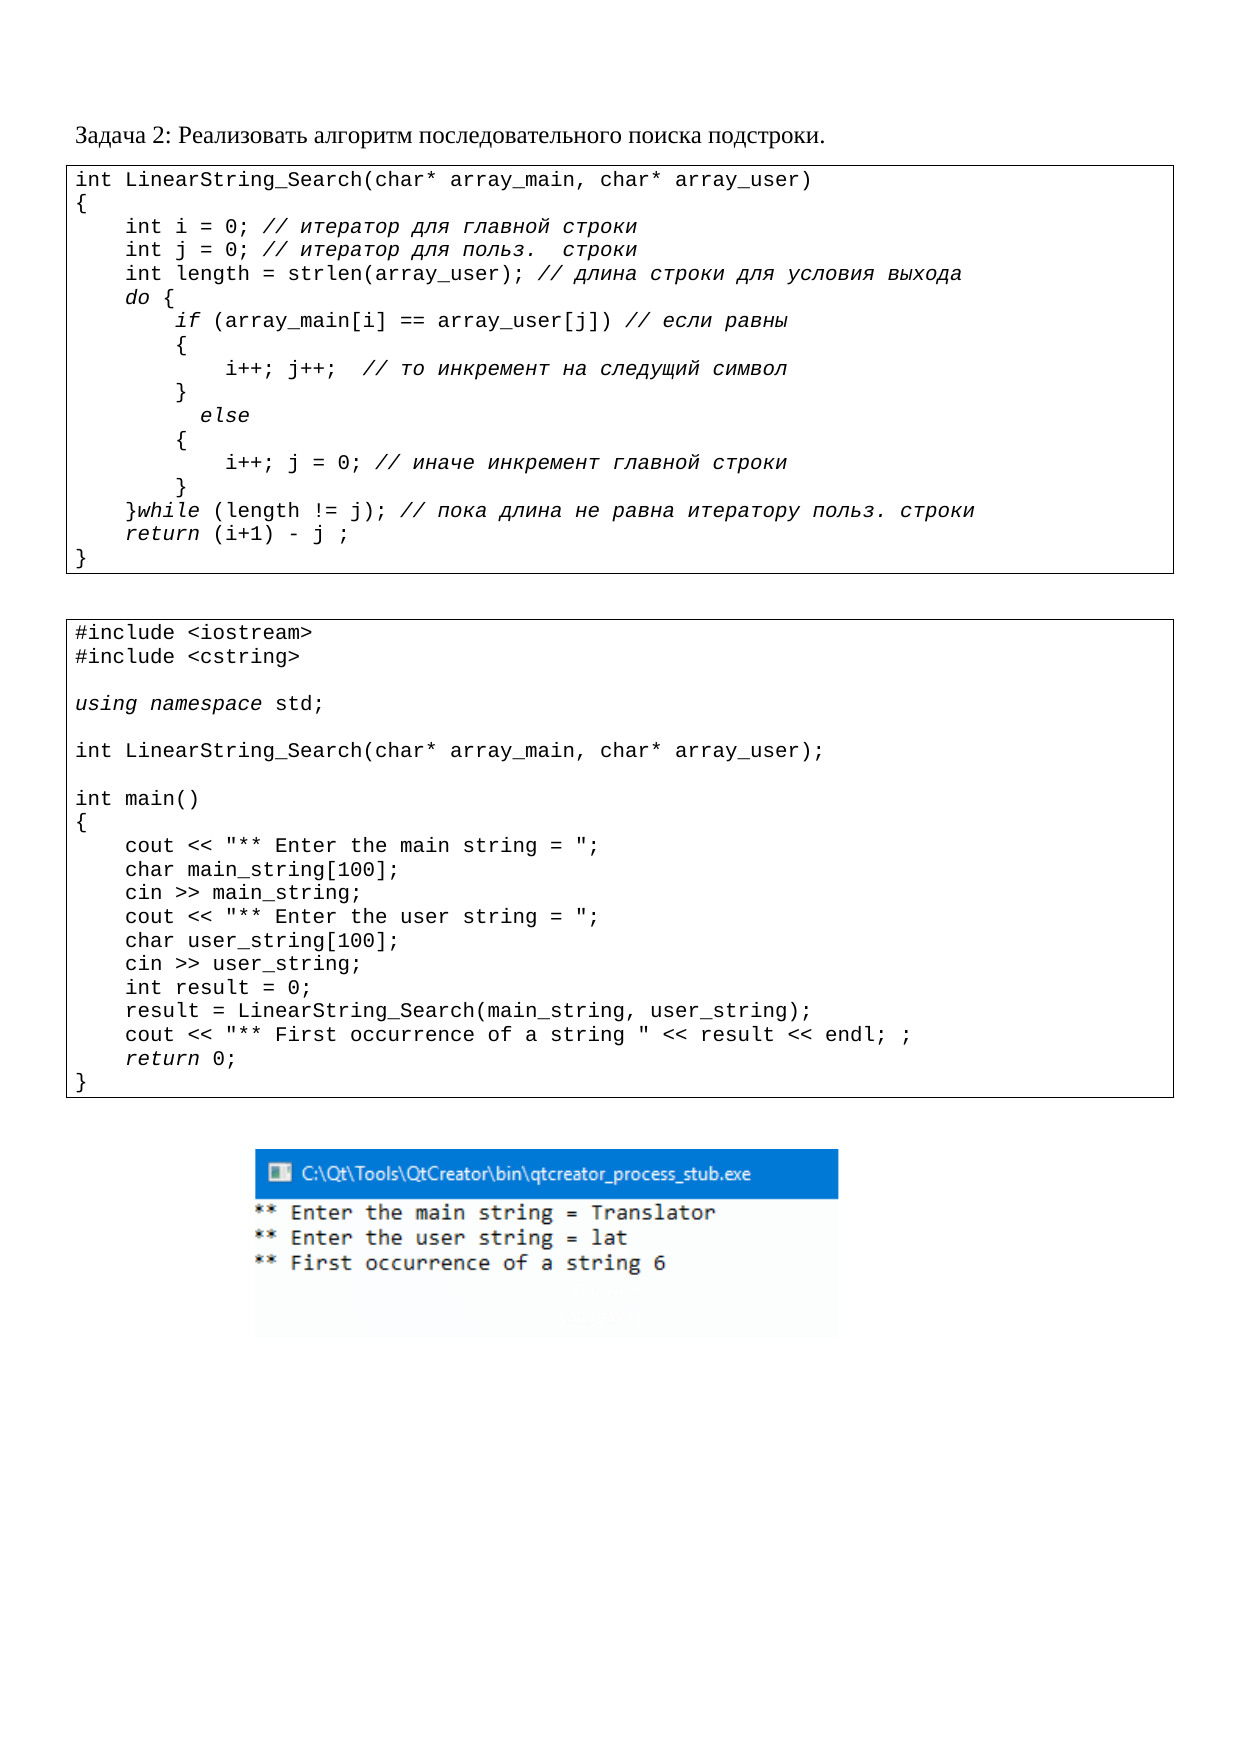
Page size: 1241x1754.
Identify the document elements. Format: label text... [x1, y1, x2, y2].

text } [75, 476, 1165, 499]
text int result = 0; [75, 977, 1165, 1001]
text #include <iostream> [67, 620, 1173, 646]
text i++; j = 0; // иначе инкремент главной строки [75, 452, 1165, 476]
text int i = 0; // итератор для главной строки [75, 216, 1165, 239]
text if (array_main[i] == array_user[j]) // если равны [75, 310, 1165, 334]
text cout << "** Enter the user string = "; [75, 906, 1165, 929]
text cin >> user_string; [75, 953, 1165, 977]
text } [67, 1068, 1173, 1097]
text cin >> main_string; [75, 882, 1165, 906]
text int length = strlen(array_user); // длина строки для условия выхода [75, 263, 1165, 287]
text char main_string[100]; [75, 859, 1165, 882]
picture [253, 1149, 839, 1338]
text { [75, 334, 1165, 358]
text }while (length != j); // пока длина не равна итератору польз. строки [75, 499, 1165, 523]
text else [75, 405, 1165, 429]
text do { [75, 287, 1165, 310]
text cout << "** Enter the main string = "; [75, 835, 1165, 859]
text int main() [75, 788, 1165, 811]
text { [75, 811, 1165, 835]
text char user_string[100]; [75, 929, 1165, 953]
text result = LinearString_Search(main_string, user_string); [75, 1001, 1165, 1024]
text return 0; [75, 1048, 1165, 1068]
text } [75, 381, 1165, 405]
text using namespace std; [75, 693, 1165, 717]
text Задача 2: Реализовать алгоритм последовательного поиска подстроки. [75, 120, 1165, 149]
text { [75, 192, 1165, 216]
text cout << "** First occurrence of a string " << result << endl; ; [75, 1024, 1165, 1048]
text int LinearString_Search(char* array_main, char* array_user); [75, 740, 1165, 764]
text #include <cstring> [75, 646, 1165, 669]
text { [75, 429, 1165, 452]
text int LinearString_Search(char* array_main, char* array_user) [67, 166, 1173, 192]
text int j = 0; // итератор для польз. строки [75, 239, 1165, 263]
text } [67, 544, 1173, 573]
text i++; j++; // то инкремент на следущий символ [75, 358, 1165, 381]
text return (i+1) - j ; [75, 523, 1165, 544]
